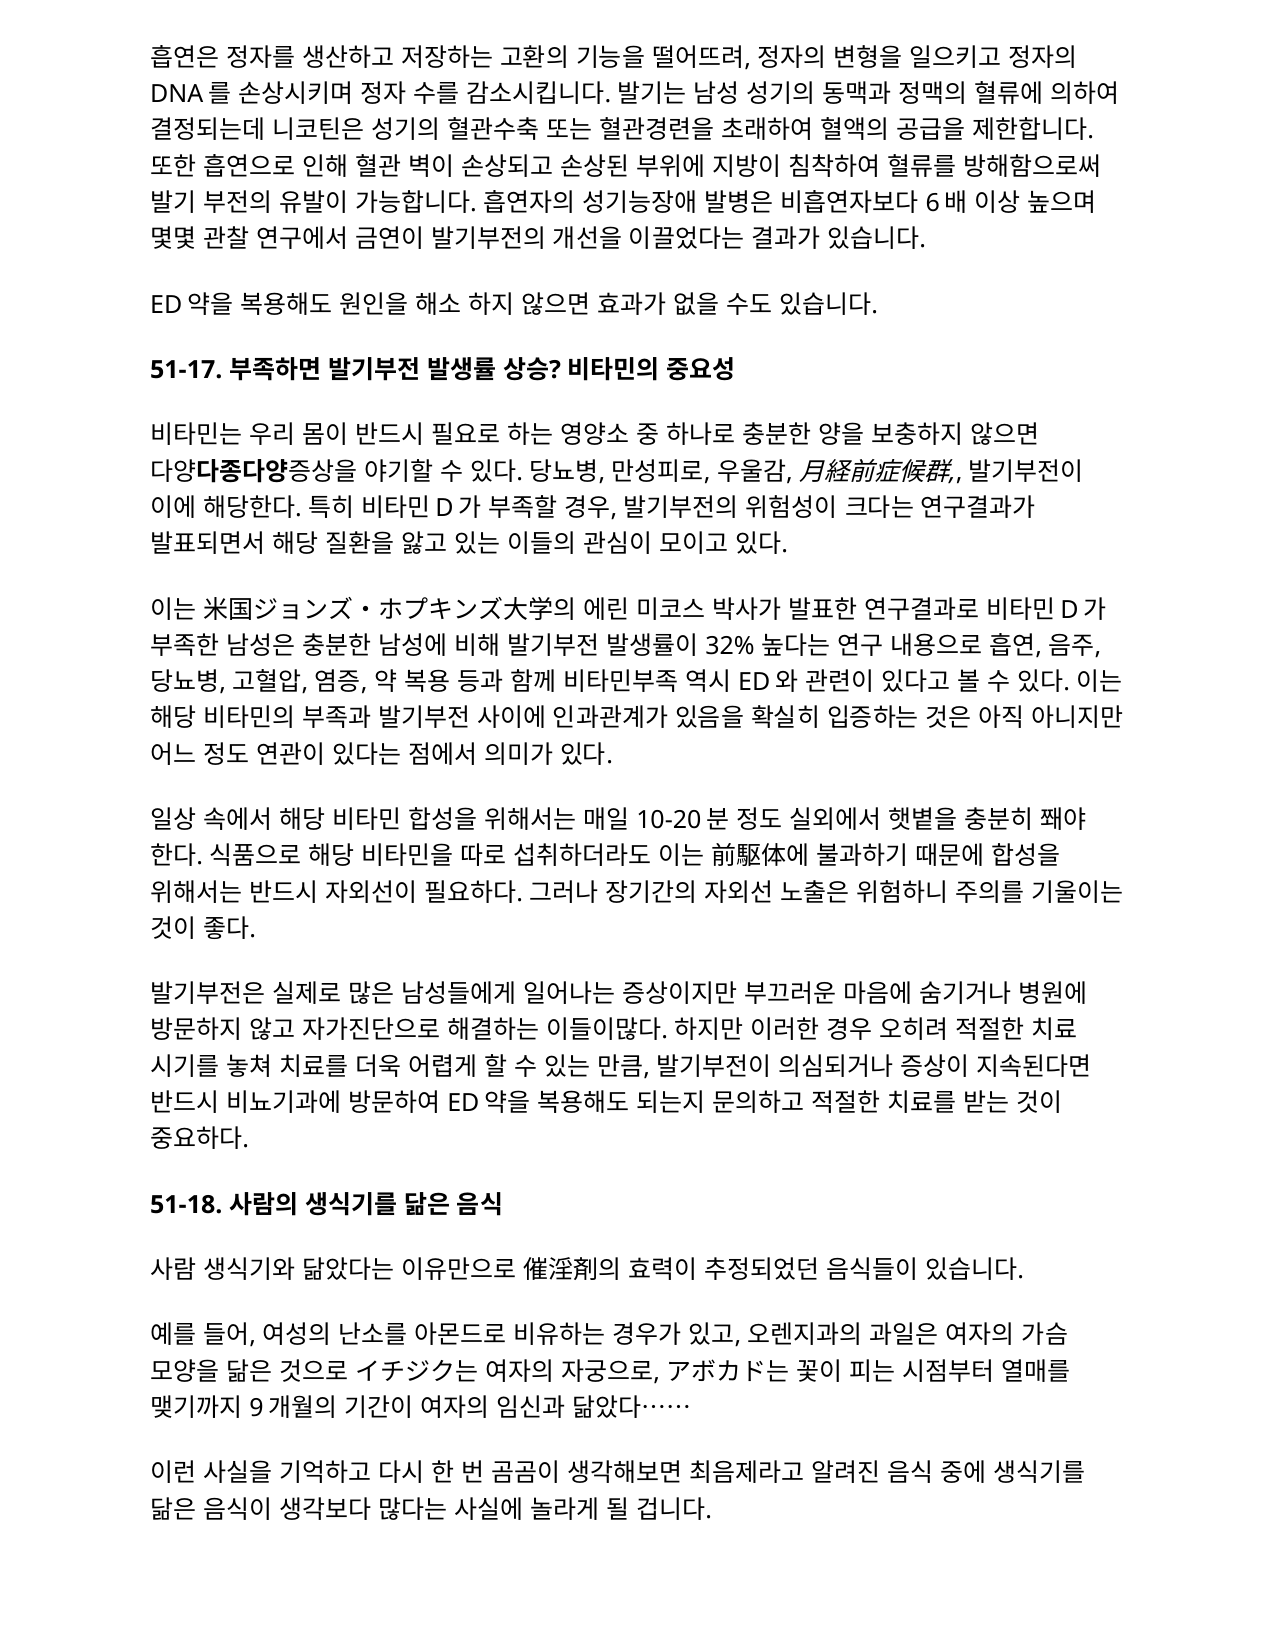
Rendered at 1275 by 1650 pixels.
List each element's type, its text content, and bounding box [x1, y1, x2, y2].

text 흡연은 정자를 생산하고 저장하는 고환의 기능을 떨어뜨려, 정자의 변형을 일으키고 정자의 DNA를 손상시키며 정자 수를 감소시킵니다. 발기는 남성 성기의 동맥과 정맥의 혈류에 의하여 결정되는데 니코틴은 성기의 혈관수축 또는 혈관경련을 초래하여 혈액의 공급을 제한합니다. 또한 흡연으로 인해 혈관 벽이 손상되고 손상된 부위에 지방이 침착하여 혈류를 방해함으로써 발기 부전의 유발이 가능합니다. 흡연자의 성기능장애 발병은 비흡연자보다 6배 이상 높으며 몇몇 관찰 연구에서 금연이 발기부전의 개선을 이끌었다는 결과가 있습니다. [150, 37, 1125, 255]
text 51-18. 사람의 생식기를 닮은 음식 [150, 1184, 1125, 1220]
text 사람 생식기와 닮았다는 이유만으로 催淫剤의 효력이 추정되었던 음식들이 있습니다. [150, 1249, 1125, 1286]
text 이런 사실을 기억하고 다시 한 번 곰곰이 생각해보면 최음제라고 알려진 음식 중에 생식기를 닮은 음식이 생각보다 많다는 사실에 놀라게 될 겁니다. [150, 1453, 1125, 1525]
text 51-17. 부족하면 발기부전 발생률 상승? 비타민의 중요성 [150, 349, 1125, 386]
text 비타민는 우리 몸이 반드시 필요로 하는 영양소 중 하나로 충분한 양을 보충하지 않으면 다양다종다양증상을 야기할 수 있다. 당뇨병, 만성피로, 우울감, 月経前症候群,, 발기부전이 이에 해당한다. 특히 비타민D가 부족할 경우, 발기부전의 위험성이 크다는 연구결과가 발표되면서 해당 질환을 앓고 있는 이들의 관심이 모이고 있다. [150, 415, 1125, 560]
text ED약을 복용해도 원인을 해소 하지 않으면 효과가 없을 수도 있습니다. [150, 284, 1125, 320]
text 예를 들어, 여성의 난소를 아몬드로 비유하는 경우가 있고, 오렌지과의 과일은 여자의 가슴 모양을 닮은 것으로 イチジク는 여자의 자궁으로, アボカド는 꽃이 피는 시점부터 열매를 맺기까지 9개월의 기간이 여자의 임신과 닮았다…… [150, 1315, 1125, 1424]
text 이는 米国ジョンズ・ホプキンズ大学의 에린 미코스 박사가 발표한 연구결과로 비타민D가 부족한 남성은 충분한 남성에 비해 발기부전 발생률이 32% 높다는 연구 내용으로 흡연, 음주, 당뇨병, 고혈압, 염증, 약 복용 등과 함께 비타민부족 역시 ED와 관련이 있다고 볼 수 있다. 이는 해당 비타민의 부족과 발기부전 사이에 인과관계가 있음을 확실히 입증하는 것은 아직 아니지만 어느 정도 연관이 있다는 점에서 의미가 있다. [150, 589, 1125, 770]
text 발기부전은 실제로 많은 남성들에게 일어나는 증상이지만 부끄러운 마음에 숨기거나 병원에 방문하지 않고 자가진단으로 해결하는 이들이많다. 하지만 이러한 경우 오히려 적절한 치료 시기를 놓쳐 치료를 더욱 어렵게 할 수 있는 만큼, 발기부전이 의심되거나 증상이 지속된다면 반드시 비뇨기과에 방문하여 ED약을 복용해도 되는지 문의하고 적절한 치료를 받는 것이 중요하다. [150, 974, 1125, 1155]
text 일상 속에서 해당 비타민 합성을 위해서는 매일 10-20분 정도 실외에서 햇볕을 충분히 쫴야 한다. 식품으로 해당 비타민을 따로 섭취하더라도 이는 前駆体에 불과하기 때문에 합성을 위해서는 반드시 자외선이 필요하다. 그러나 장기간의 자외선 노출은 위험하니 주의를 기울이는 것이 좋다. [150, 799, 1125, 944]
